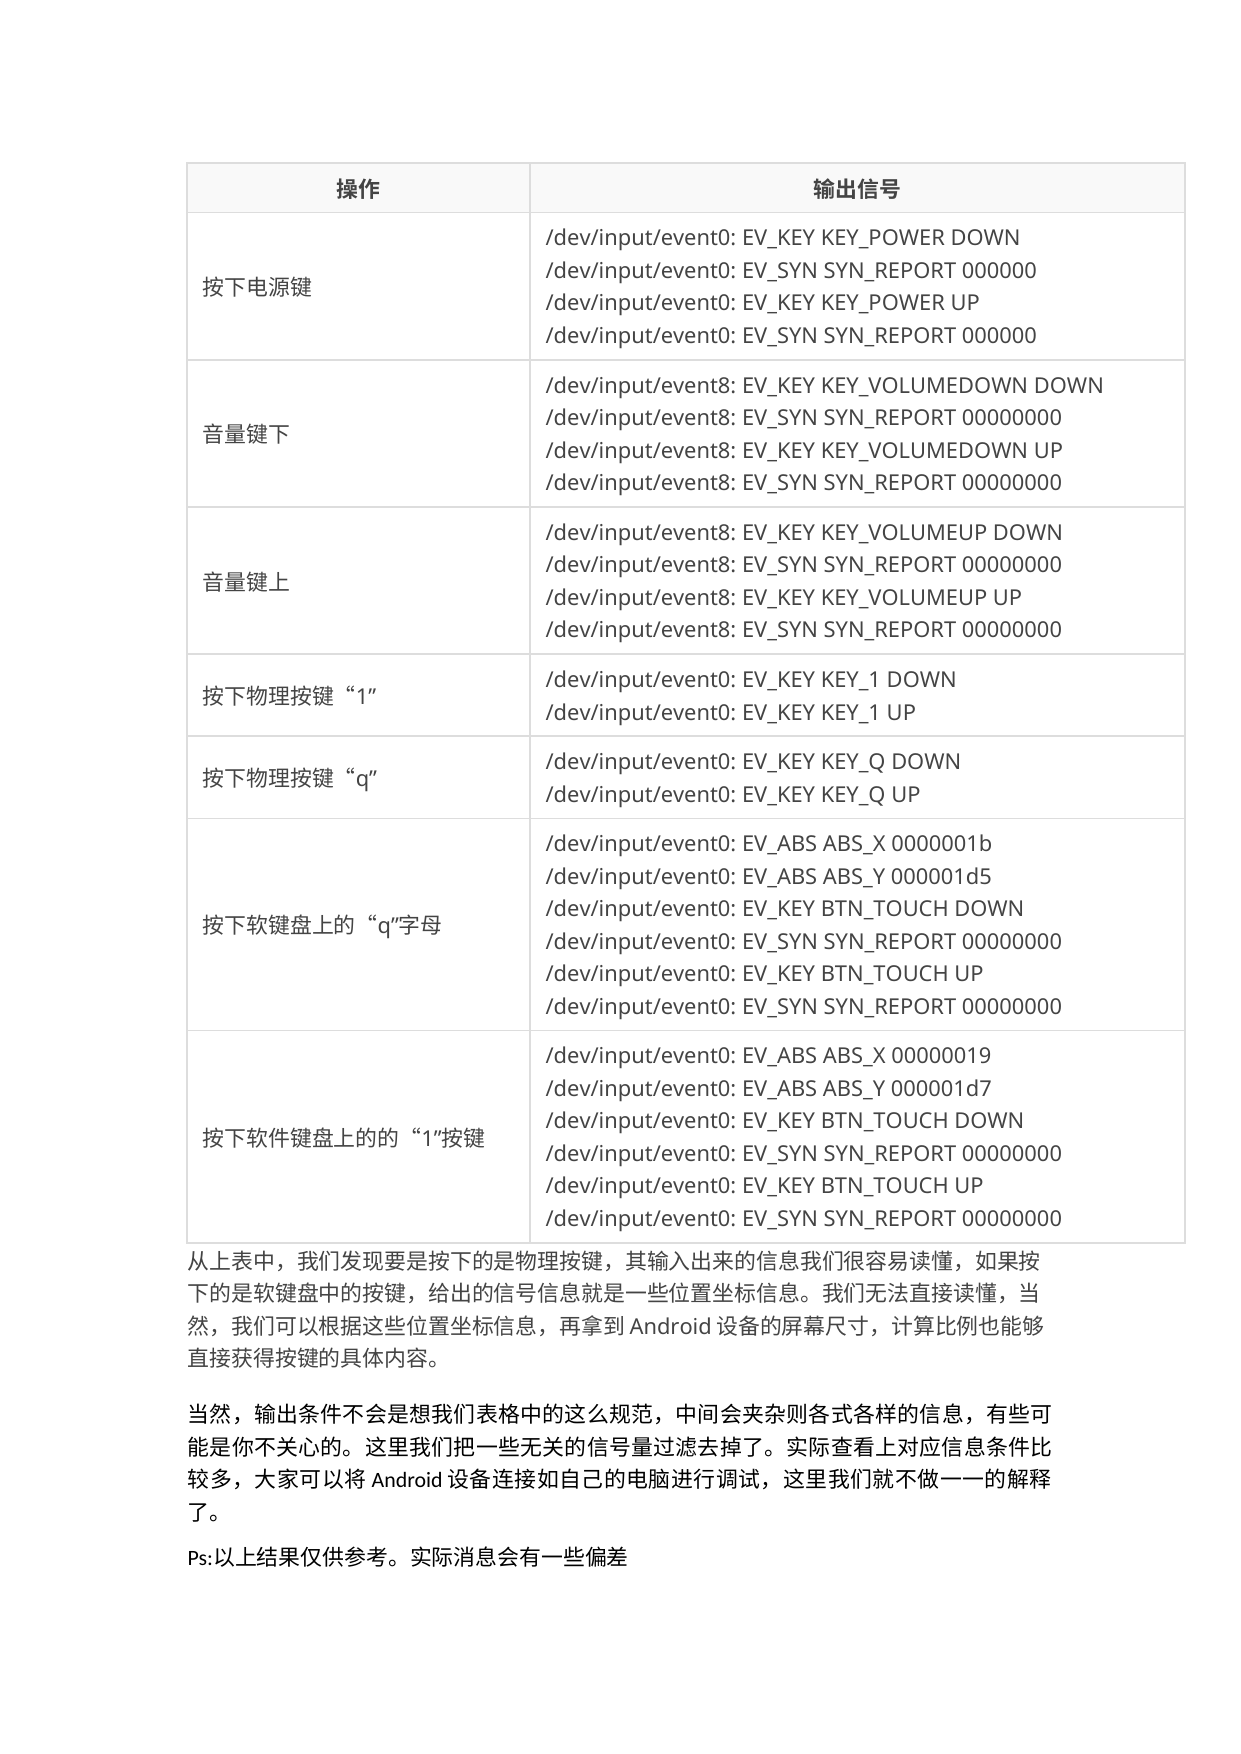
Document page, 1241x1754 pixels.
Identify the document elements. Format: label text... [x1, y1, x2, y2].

table_cell /dev/input/event8: EV_KEY KEY_VOLUMEUP DOWN /dev/input/event8: EV_SYN SYN_REPORT 00000000 /dev/input/event8: EV_KEY KEY_VOLUMEUP UP /dev/input/event8: EV_SYN SYN_REPORT 00000000 [531, 508, 1184, 653]
table_cell /dev/input/event0: EV_ABS ABS_X 0000001b /dev/input/event0: EV_ABS ABS_Y 000001d5 /dev/input/event0: EV_KEY BTN_TOUCH DOWN /dev/input/event0: EV_SYN SYN_REPORT 00000000 /dev/input/event0: EV_KEY BTN_TOUCH UP /dev/input/event0: EV_SYN SYN_REPORT 00000000 [531, 819, 1184, 1030]
text 当然，输出条件不会是想我们表格中的这么规范，中间会夹杂则各式各样的信息，有些可能是你不关心的。这里我们把一些无关的信号量过滤去掉了。实际查看上对应信息条件比较多，大家可以将Android设备连接如自己的电脑进行调试，这里我们就不做一一的解释了。 [187, 1397, 1053, 1527]
table_cell 音量键上 [188, 508, 529, 653]
table_cell 按下物理按键“q” [188, 737, 529, 818]
table_cell 按下软键盘上的“q”字母 [188, 819, 529, 1030]
table_header 输出信号 [531, 164, 1184, 212]
table_cell 音量键下 [188, 361, 529, 506]
table_cell /dev/input/event0: EV_KEY KEY_POWER DOWN /dev/input/event0: EV_SYN SYN_REPORT 000000 /dev/input/event0: EV_KEY KEY_POWER UP /dev/input/event0: EV_SYN SYN_REPORT 000000 [531, 213, 1184, 359]
table_header 操作 [188, 164, 529, 212]
table_cell /dev/input/event0: EV_KEY KEY_Q DOWN /dev/input/event0: EV_KEY KEY_Q UP [531, 737, 1184, 818]
text 从上表中，我们发现要是按下的是物理按键，其输入出来的信息我们很容易读懂，如果按下的是软键盘中的按键，给出的信号信息就是一些位置坐标信息。我们无法直接读懂，当然，我们可以根据这些位置坐标信息，再拿到Android设备的屏幕尺寸，计算比例也能够直接获得按键的具体内容。 [187, 1244, 1053, 1373]
table_cell /dev/input/event0: EV_ABS ABS_X 00000019 /dev/input/event0: EV_ABS ABS_Y 000001d7 /dev/input/event0: EV_KEY BTN_TOUCH DOWN /dev/input/event0: EV_SYN SYN_REPORT 00000000 /dev/input/event0: EV_KEY BTN_TOUCH UP /dev/input/event0: EV_SYN SYN_REPORT 00000000 [531, 1031, 1184, 1242]
table_cell /dev/input/event8: EV_KEY KEY_VOLUMEDOWN DOWN /dev/input/event8: EV_SYN SYN_REPORT 00000000 /dev/input/event8: EV_KEY KEY_VOLUMEDOWN UP /dev/input/event8: EV_SYN SYN_REPORT 00000000 [531, 361, 1184, 506]
table_cell 按下物理按键“1” [188, 655, 529, 735]
text Ps:以上结果仅供参考。实际消息会有一些偏差 [187, 1539, 1053, 1572]
table_cell 按下电源键 [188, 213, 529, 359]
table_cell 按下软件键盘上的的“1”按键 [188, 1031, 529, 1242]
table_cell /dev/input/event0: EV_KEY KEY_1 DOWN /dev/input/event0: EV_KEY KEY_1 UP [531, 655, 1184, 735]
